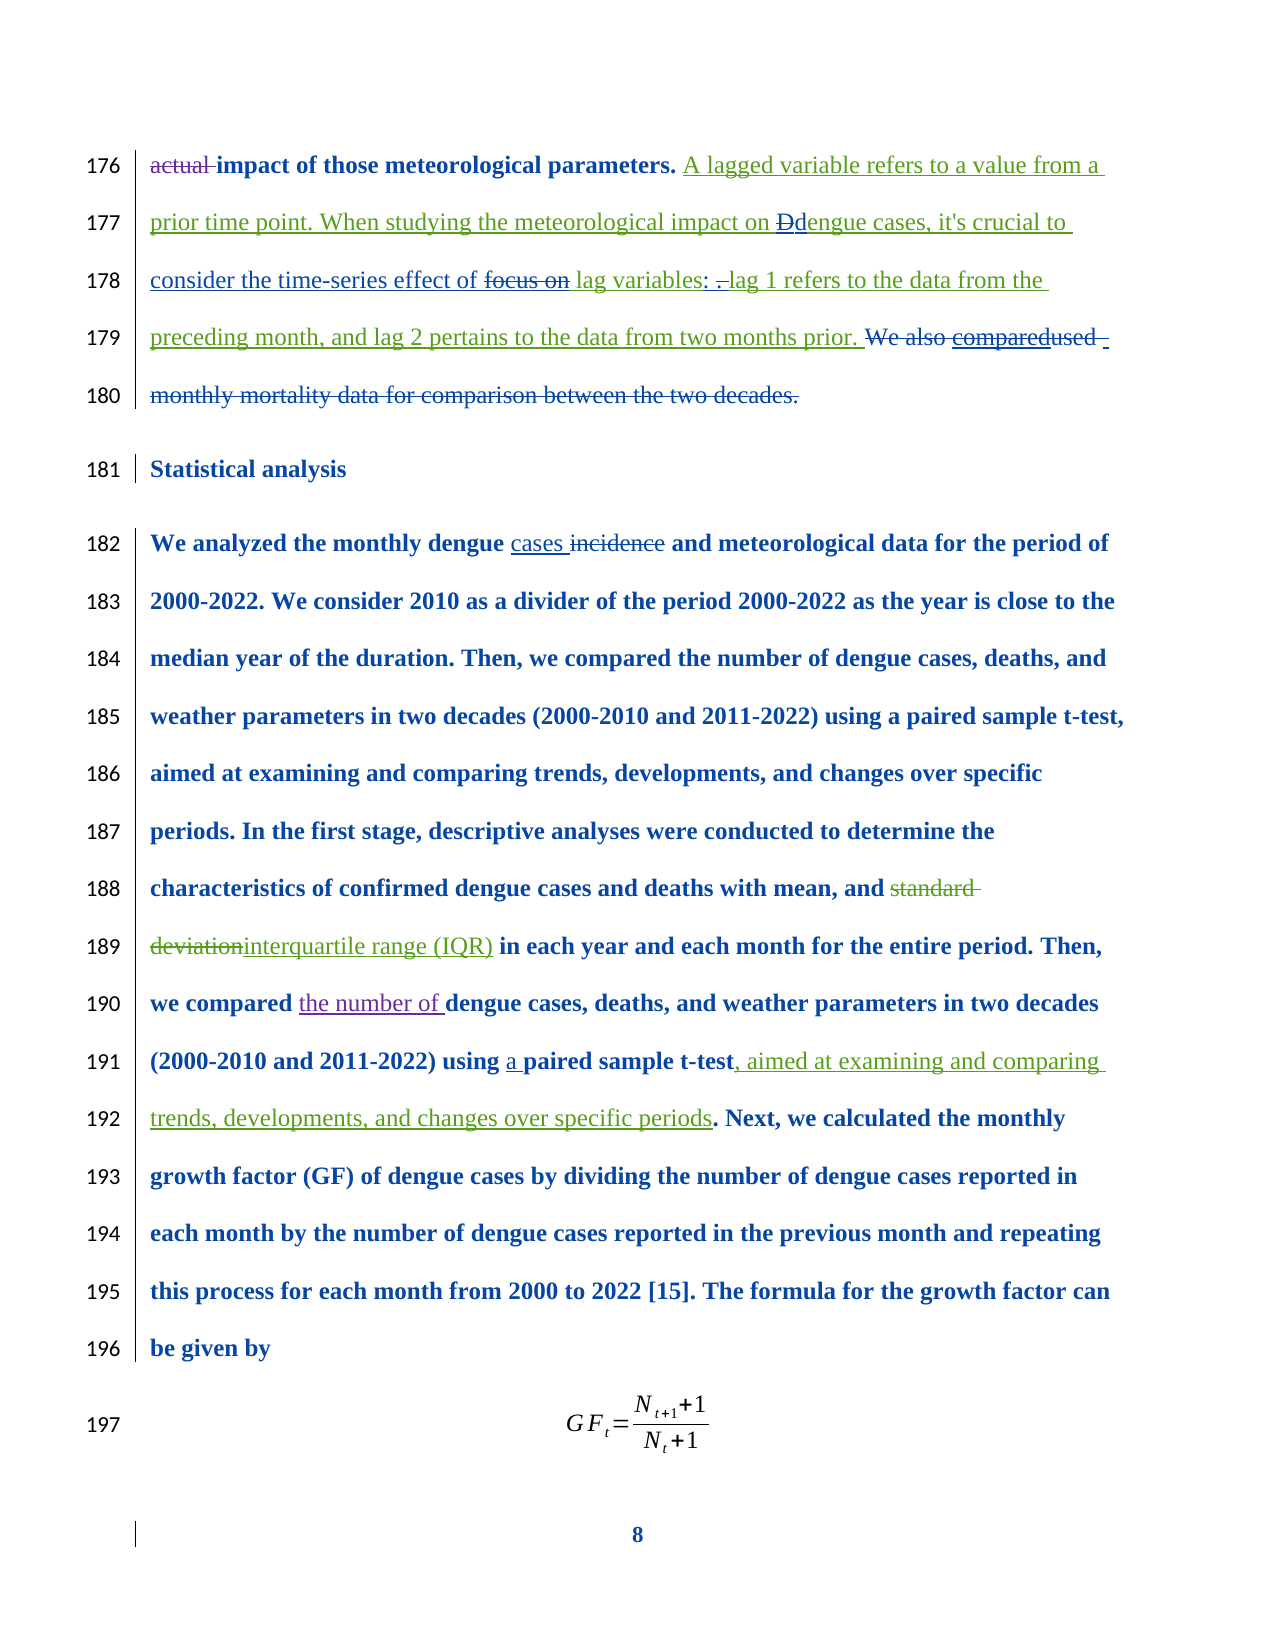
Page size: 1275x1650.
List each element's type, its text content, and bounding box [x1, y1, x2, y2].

text Statistical analysis [150, 454, 1125, 483]
text We analyzed the monthly dengue and meteorological data for the period of 2000-2022. We consider 2010 as a divider of the period 2000-2022 as the year is close to the median year of the duration. Then, we compared the number of dengue cases, deaths, and weather parameters in two decades (2000-2010 and 2011-2022) using a paired sample t-test, aimed at examining and comparing trends, developments, and changes over specific periods. In the first stage, descriptive analyses were conducted to determine the characteristics of confirmed dengue cases and deaths with mean, and in each year and each month for the entire period. Then, we compared dengue cases, deaths, and weather parameters in two decades (2000-2010 and 2011-2022) using paired sample t-test. Next, we calculated the monthly growth factor (GF) of dengue cases by dividing the number of dengue cases reported in each month by the number of dengue cases reported in the previous month and repeating this process for each month from 2000 to 2022 . The formula for the growth factor can be given by [150, 528, 1125, 1362]
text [150, 150, 1125, 409]
